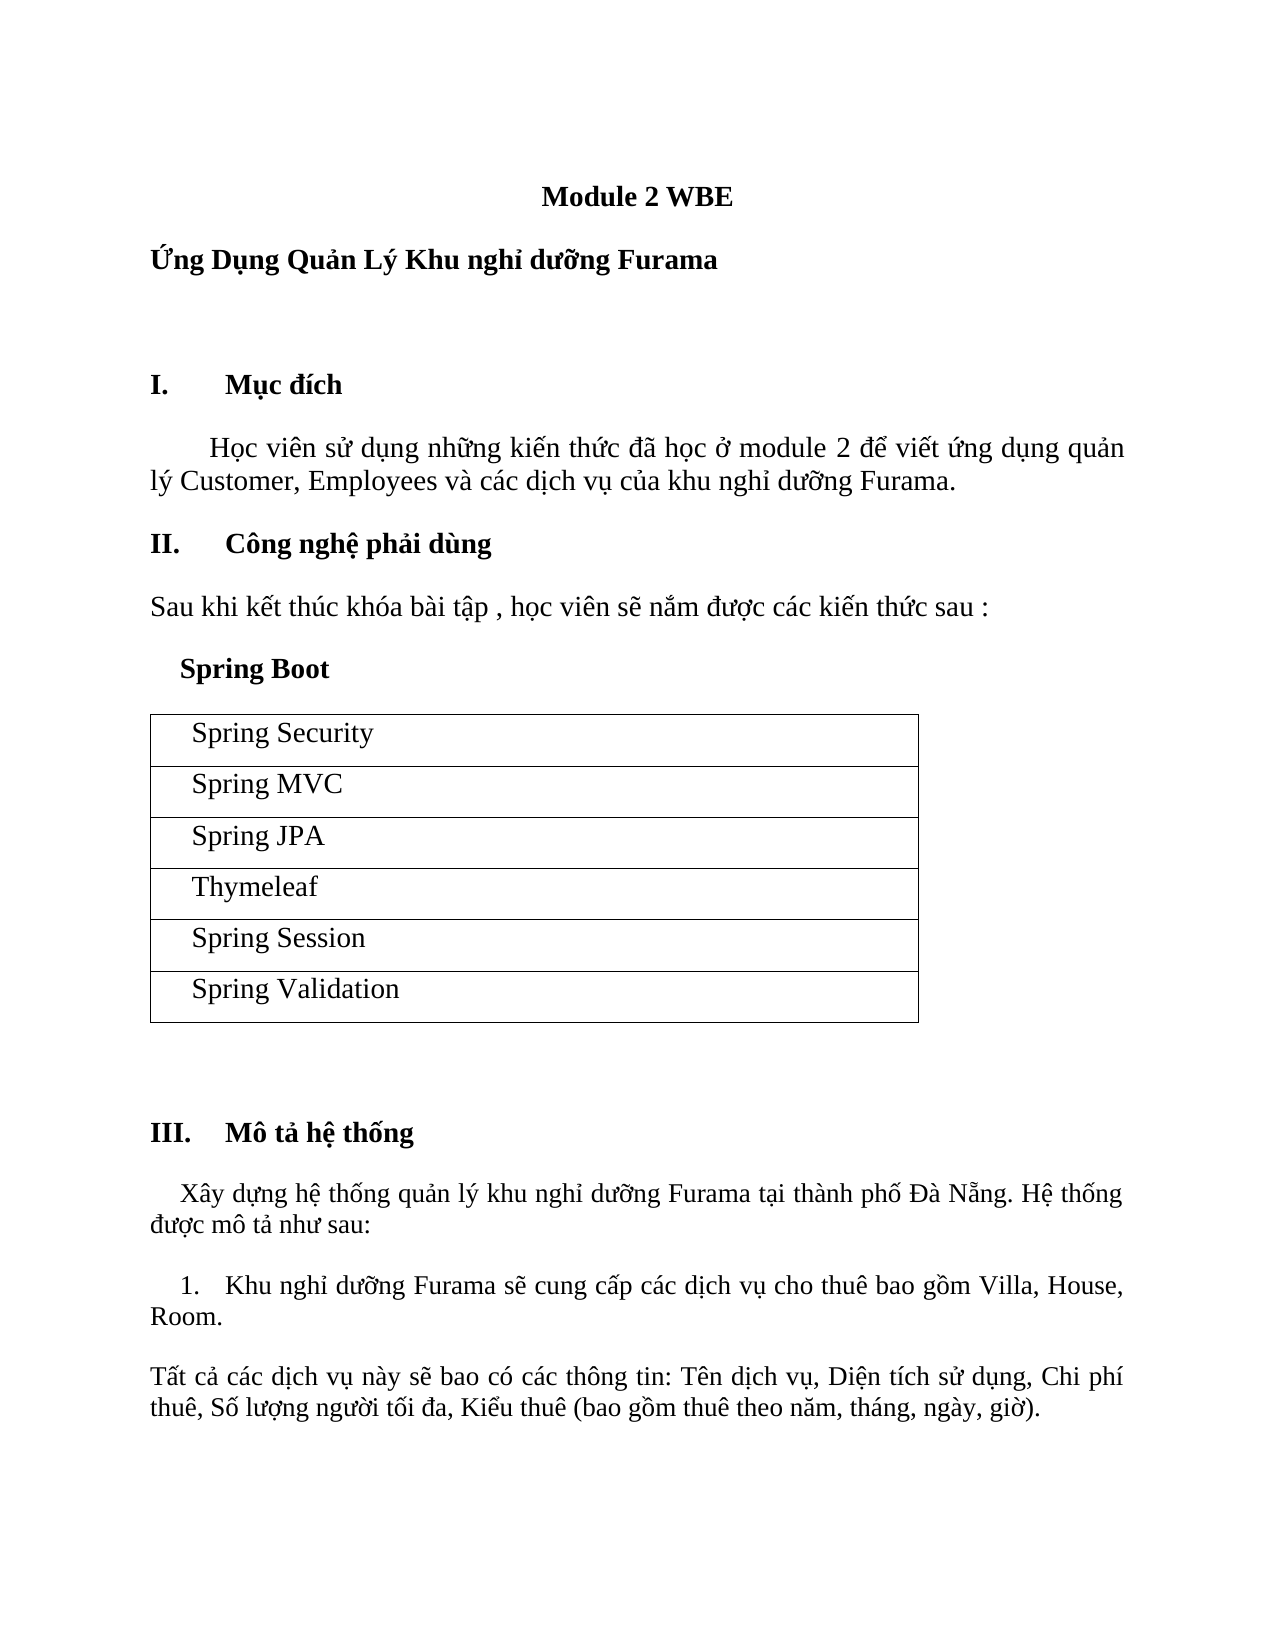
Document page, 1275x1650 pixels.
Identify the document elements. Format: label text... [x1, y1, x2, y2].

text Tất cả các dịch vụ này sẽ bao có các thông tin: Tên dịch vụ, Diện tích sử dụng, Chi phí thuê, Số lượng người tối đa, Kiểu thuê (bao gồm thuê theo năm, tháng, ngày, giờ). [150, 1360, 1125, 1423]
table_cell Thymeleaf [151, 869, 918, 919]
table_cell Spring MVC [151, 767, 918, 817]
table_cell Spring JPA [151, 818, 918, 868]
text Sau khi kết thúc khóa bài tập , học viên sẽ nắm được các kiến thức sau : [150, 589, 1125, 622]
table_cell Spring Session [151, 920, 918, 971]
text Học viên sử dụng những kiến thức đã học ở module 2 để viết ứng dụng quản lý Customer, Employees và các dịch vụ của khu nghỉ dưỡng Furama. [150, 430, 1125, 497]
subtitle Ứng Dụng Quản Lý Khu nghỉ dưỡng Furama [150, 242, 1125, 275]
list Khu nghỉ dưỡng Furama sẽ cung cấp các dịch vụ cho thuê bao gồm Villa, House, Room. [150, 1269, 1125, 1331]
text Xây dựng hệ thống quản lý khu nghỉ dưỡng Furama tại thành phố Đà Nẵng. Hệ thống được mô tả như sau: [150, 1177, 1125, 1240]
subtitle Module 2 WBE [150, 179, 1125, 213]
subtitle Công nghệ phải dùng [150, 526, 1125, 560]
text Spring Boot [150, 652, 1125, 685]
subtitle Mô tả hệ thống [150, 1115, 1125, 1148]
table_cell Spring Validation [151, 972, 918, 1022]
subtitle Mục đích [150, 367, 1125, 401]
table_header Spring Security [151, 715, 918, 766]
